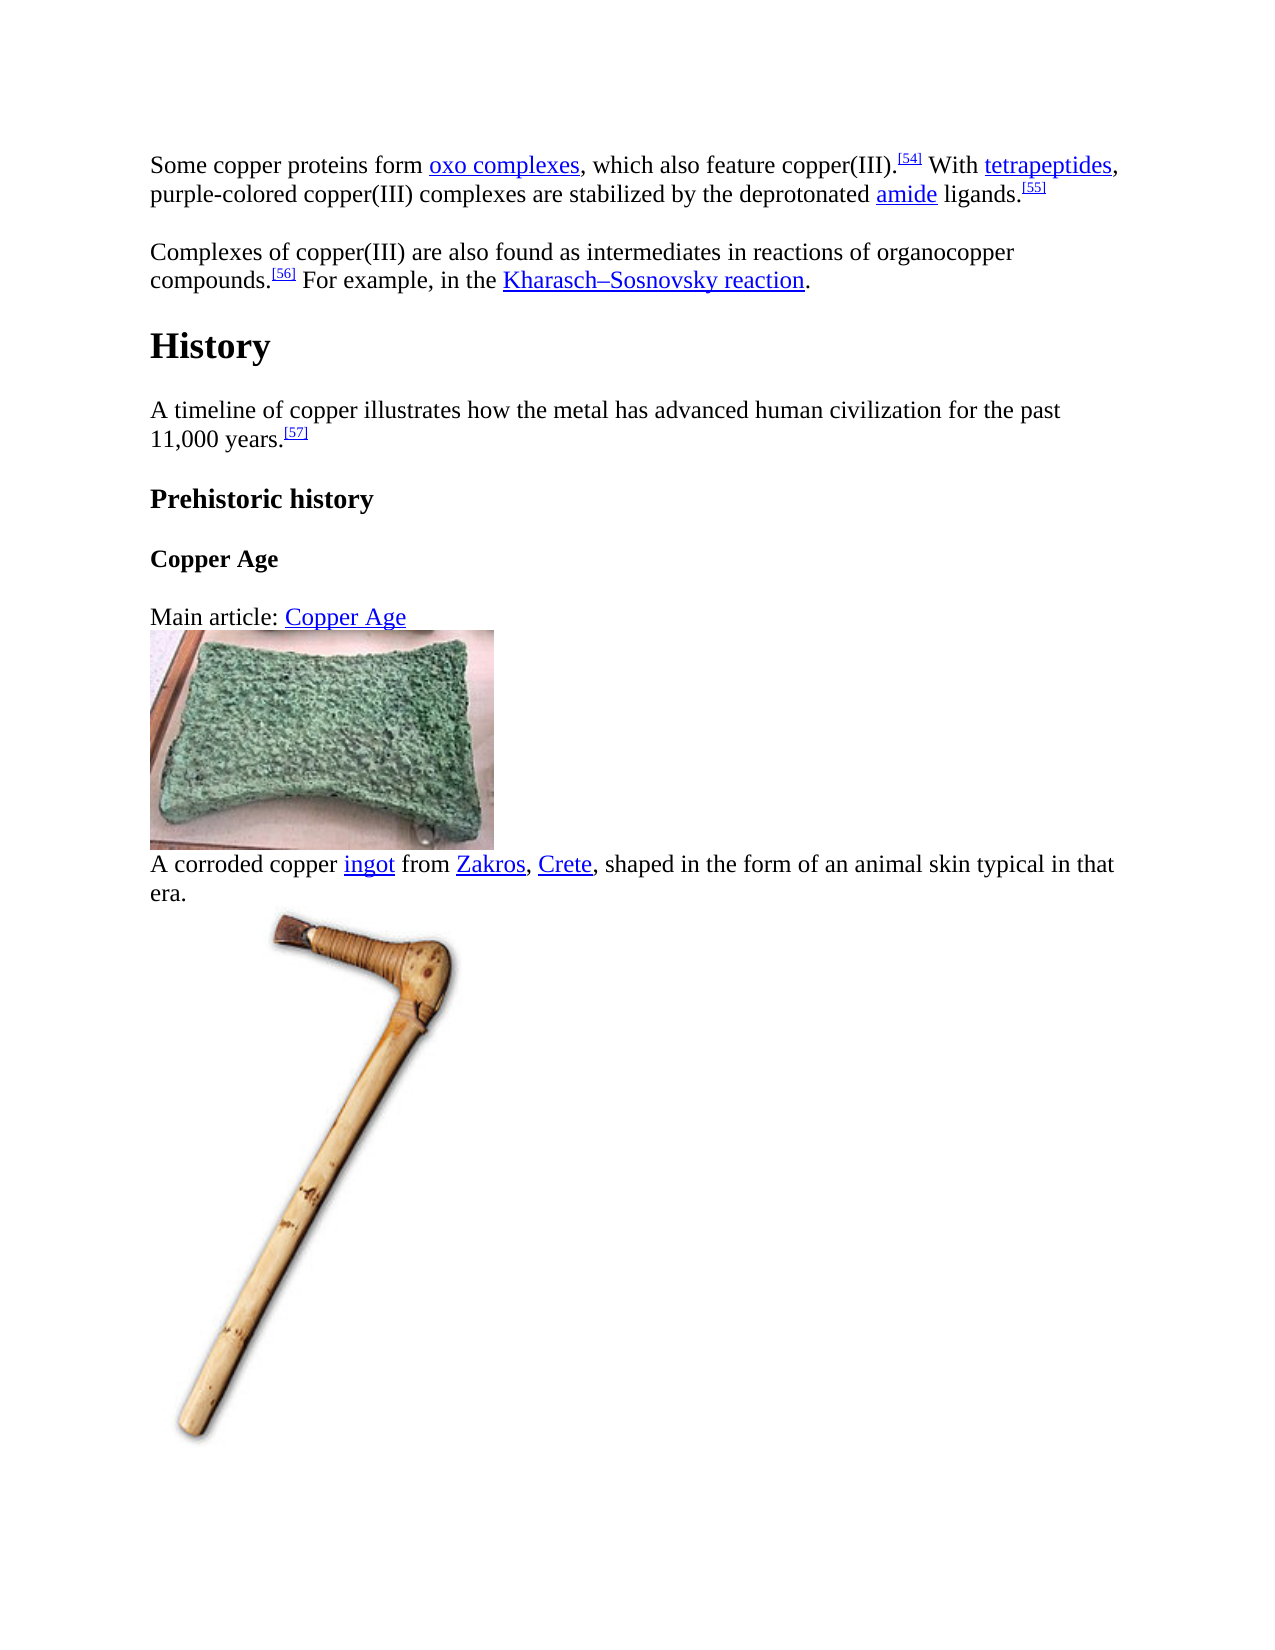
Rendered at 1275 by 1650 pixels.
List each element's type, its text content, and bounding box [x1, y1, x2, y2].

text Some copper proteins form oxo complexes, which also feature copper(III).[54] With tetrapeptides, purple-colored copper(III) complexes are stabilized by the deprotonated amide ligands.[55] [150, 150, 1125, 207]
text Copper Age [150, 544, 1125, 573]
text Prehistoric history [150, 482, 1125, 515]
text A corroded copper ingot from Zakros, Crete, shaped in the form of an animal skin typical in that era. [150, 849, 1125, 907]
text Main article: Copper Age [150, 602, 1125, 631]
text A timeline of copper illustrates how the metal has advanced human civilization for the past 11,000 years.[57] [150, 396, 1125, 453]
text Complexes of copper(III) are also found as intermediates in reactions of organocopper compounds.[56] For example, in the Kharasch–Sosnovsky reaction. [150, 237, 1125, 294]
picture [150, 906, 494, 1449]
picture [150, 630, 494, 850]
text History [150, 323, 1125, 366]
